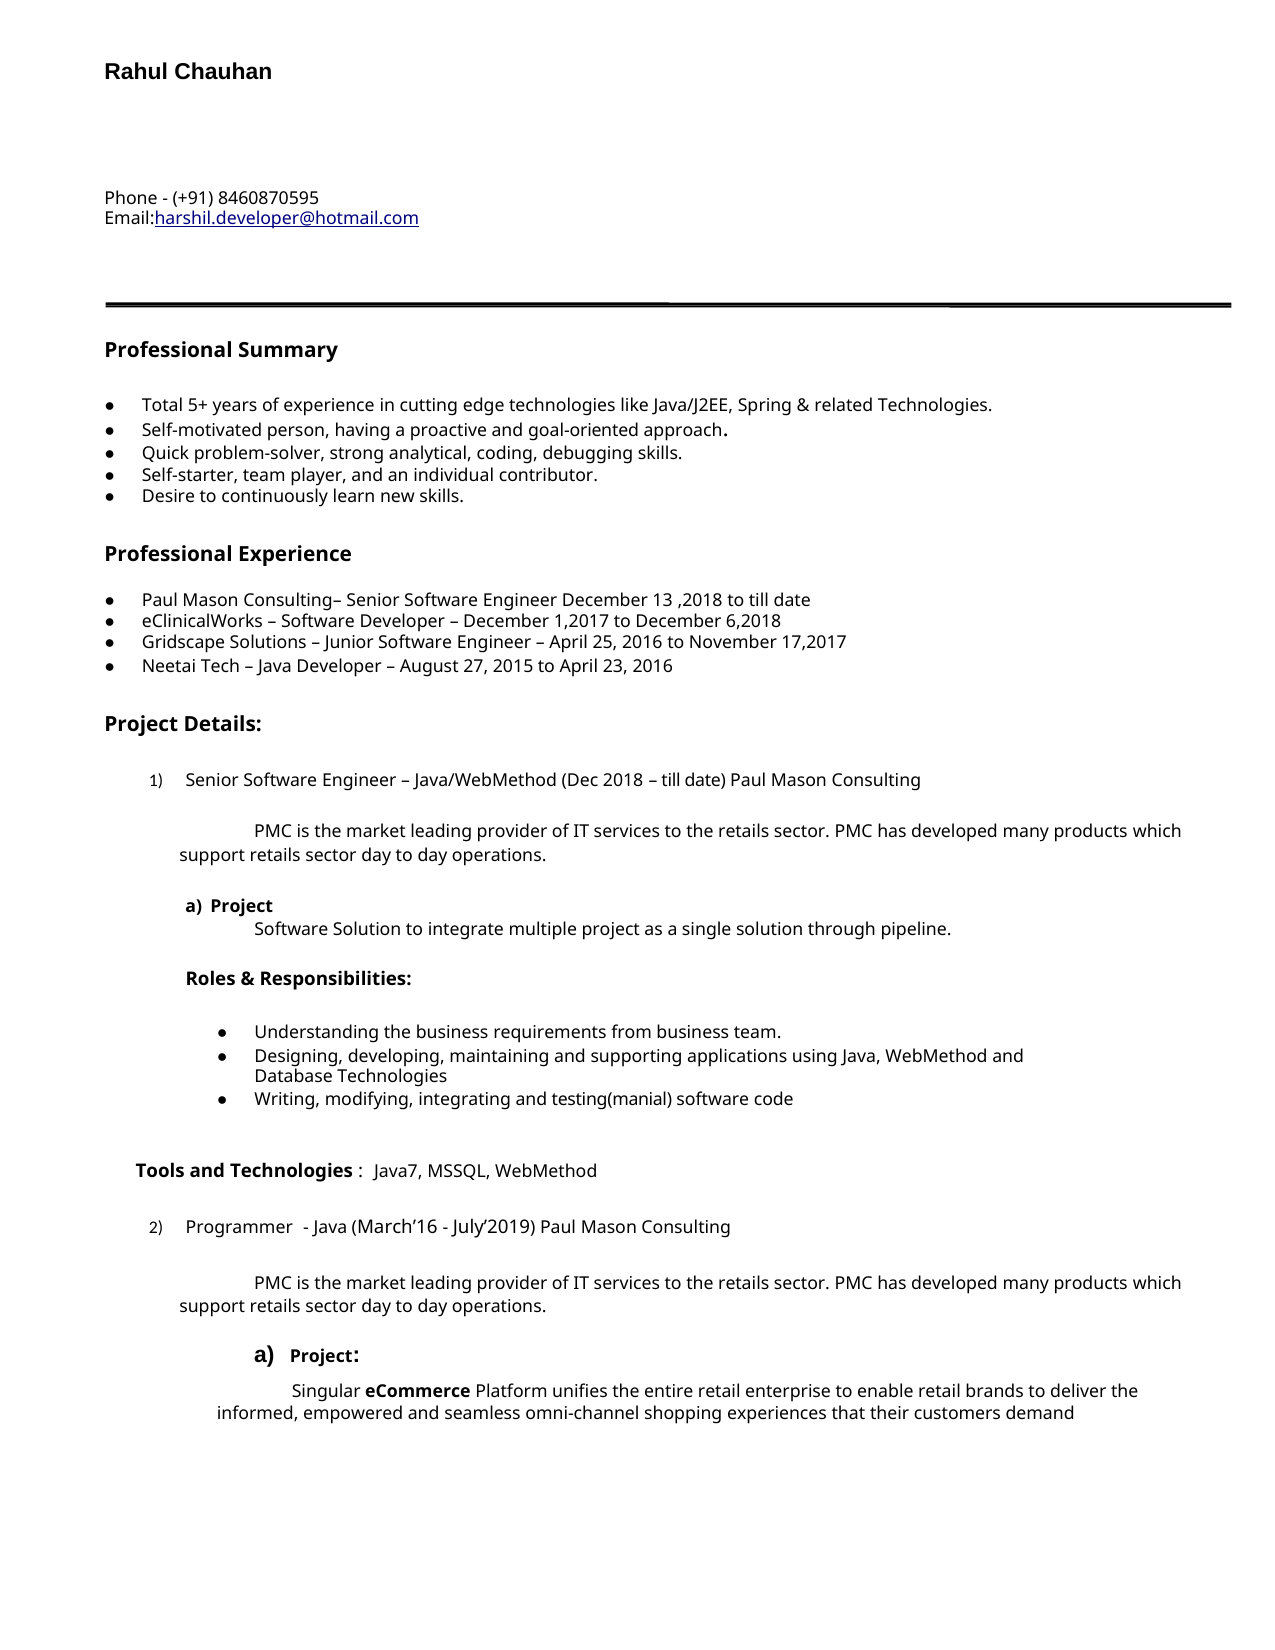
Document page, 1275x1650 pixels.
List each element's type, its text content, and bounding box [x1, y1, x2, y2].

subtitle Project [185, 895, 1221, 916]
text Email:harshil.developer@hotmail.com [104, 208, 1221, 228]
list Paul Mason Consulting– Senior Software Engineer December 13 ,2018 to till date [104, 589, 1221, 610]
subtitle Project Details: [104, 709, 1221, 737]
list Neetai Tech – Java Developer – August 27, 2015 to April 23, 2016 [104, 653, 1221, 677]
text Software Solution to integrate multiple project as a single solution through pipeline. [254, 916, 1221, 941]
list Understanding the business requirements from business team. [217, 1019, 1221, 1044]
list Programmer - Java (March’16 - July’2019) Paul Mason Consulting [149, 1213, 1221, 1239]
list Senior Software Engineer – Java/WebMethod (Dec 2018 – till date) Paul Mason Consulting [149, 767, 1221, 792]
list Total 5+ years of experience in cutting edge technologies like Java/J2EE, Spring & related Technologies. [104, 396, 1221, 416]
text Roles & Responsibilities: [185, 965, 1221, 990]
subtitle Rahul Chauhan [104, 58, 1221, 84]
text PMC is the market leading provider of IT services to the retails sector. PMC has developed many products which support retails sector day to day operations. [179, 1271, 1193, 1318]
list Designing, developing, maintaining and supporting applications using Java, WebMethod and Database Technologies [217, 1047, 1097, 1088]
list Quick problem-solver, strong analytical, coding, debugging skills. [104, 442, 1221, 464]
subtitle Professional Experience [104, 539, 1221, 567]
list Self-motivated person, having a proactive and goal-oriented approach. [104, 416, 1221, 442]
text Phone - (+91) 8460870595 [104, 188, 1221, 208]
text Singular eCommerce Platform unifies the entire retail enterprise to enable retail brands to deliver the informed, empowered and seamless omni-channel shopping experiences that their customers demand [217, 1379, 1209, 1425]
list Desire to continuously learn new skills. [104, 485, 1221, 507]
list eClinicalWorks – Software Developer – December 1,2017 to December 6,2018 [104, 610, 1221, 632]
list Writing, modifying, integrating and testing(manial) software code [217, 1088, 1221, 1109]
list Gridscape Solutions – Junior Software Engineer – April 25, 2016 to November 17,2017 [104, 632, 1221, 653]
list Self-starter, team player, and an individual contributor. [104, 464, 1221, 485]
subtitle Project: [254, 1341, 1221, 1368]
text PMC is the market leading provider of IT services to the retails sector. PMC has developed many products which support retails sector day to day operations. [179, 819, 1193, 866]
subtitle Professional Summary [104, 335, 1221, 364]
text Tools and Technologies : Java7, MSSQL, WebMethod [135, 1158, 1221, 1183]
